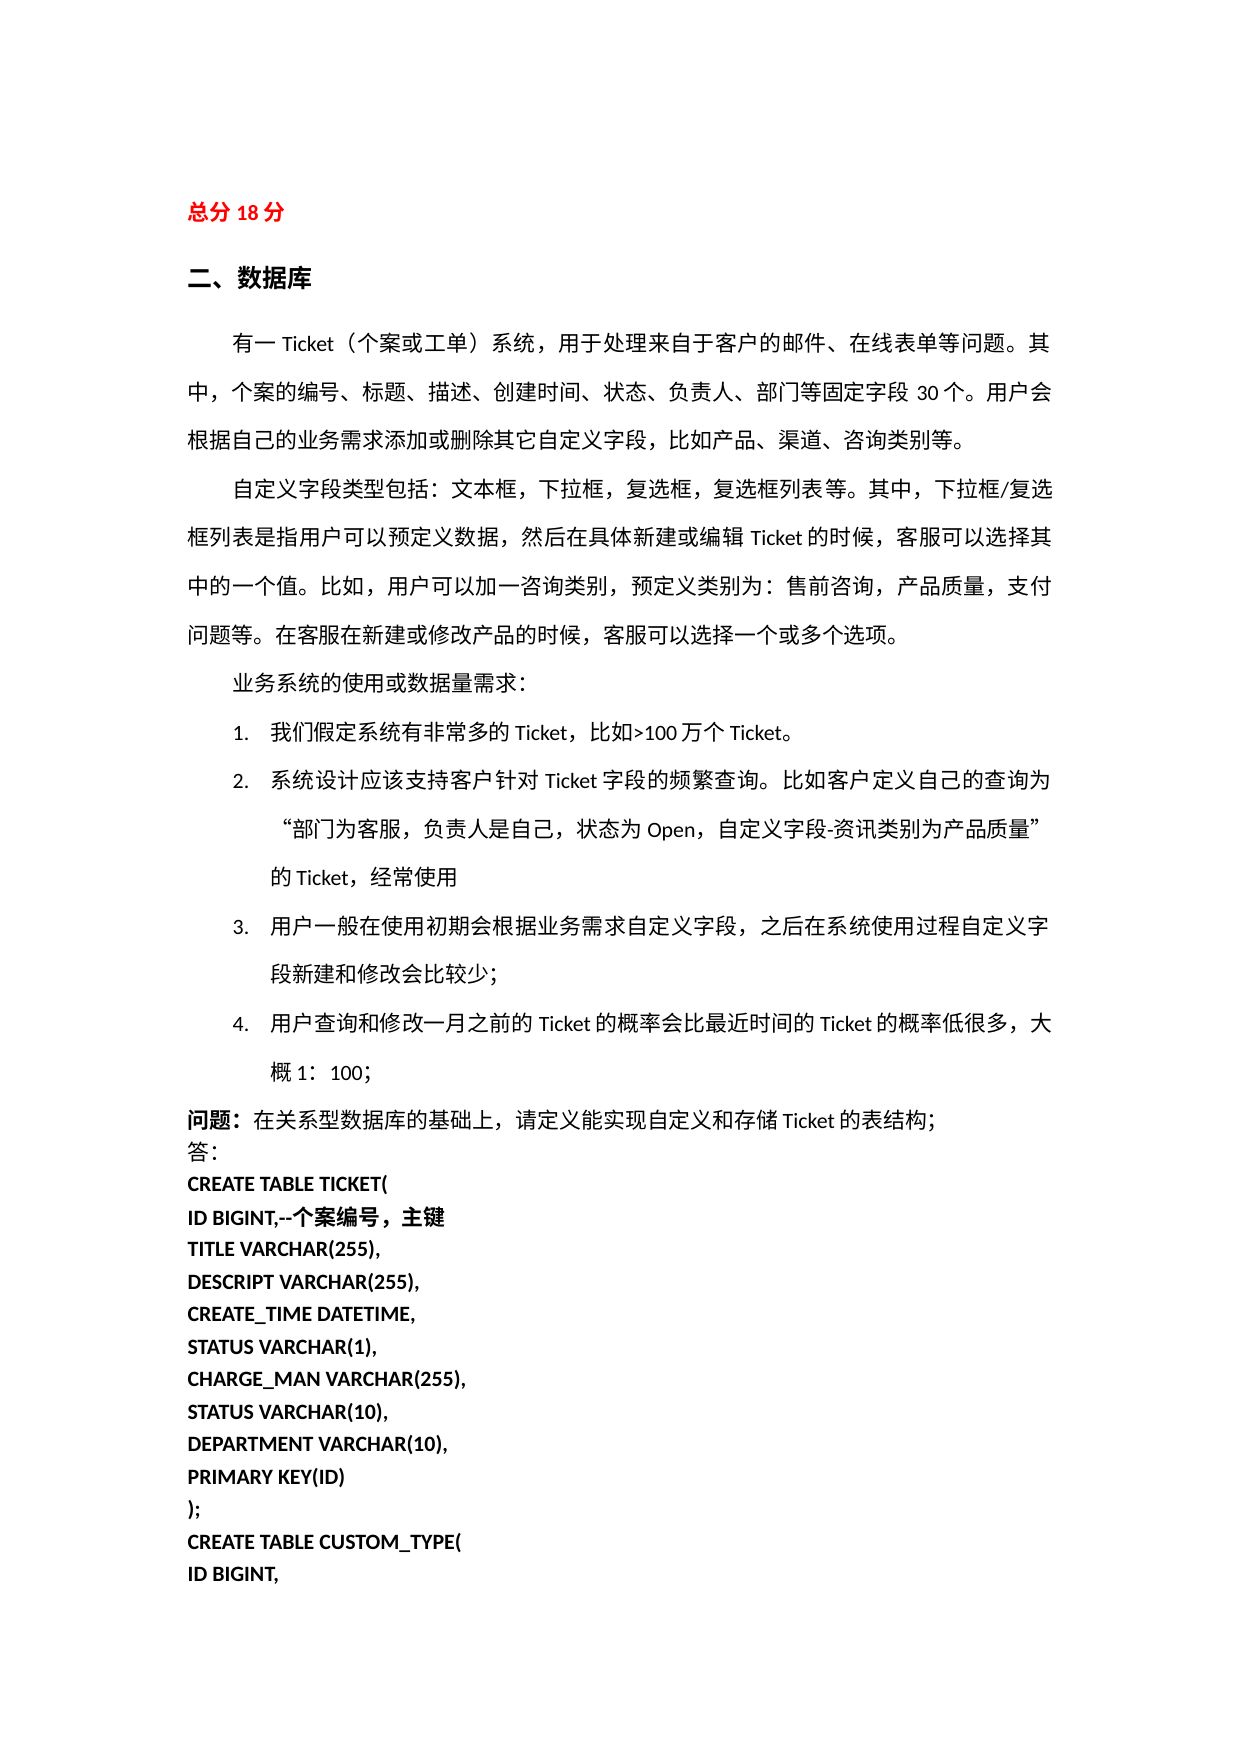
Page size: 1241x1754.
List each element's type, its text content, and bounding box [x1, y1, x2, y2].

text 自定义字段类型包括：文本框，下拉框，复选框，复选框列表等。其中，下拉框/复选框列表是指用户可以预定义数据，然后在具体新建或编辑Ticket的时候，客服可以选择其中的一个值。比如，用户可以加一咨询类别，预定义类别为：售前咨询，产品质量，支付问题等。在客服在新建或修改产品的时候，客服可以选择一个或多个选项。 [187, 471, 1053, 650]
text ID BIGINT, [187, 1557, 1053, 1590]
text CREATE TABLE CUSTOM_TYPE( [187, 1525, 1053, 1557]
text 有一Ticket（个案或工单）系统，用于处理来自于客户的邮件、在线表单等问题。其中，个案的编号、标题、描述、创建时间、状态、负责人、部门等固定字段30个。用户会根据自己的业务需求添加或删除其它自定义字段，比如产品、渠道、咨询类别等。 [187, 325, 1053, 455]
text DEPARTMENT VARCHAR(10), [187, 1427, 1053, 1460]
list 用户查询和修改一月之前的Ticket的概率会比最近时间的Ticket的概率低很多，大概1：100； [232, 1005, 1053, 1087]
list 系统设计应该支持客户针对Ticket字段的频繁查询。比如客户定义自己的查询为“部门为客服，负责人是自己，状态为Open，自定义字段-资讯类别为产品质量”的Ticket，经常使用 [232, 762, 1053, 892]
subtitle 二、数据库 [187, 244, 1053, 309]
text CREATE_TIME DATETIME, [187, 1297, 1053, 1330]
text 业务系统的使用或数据量需求： [187, 666, 1053, 698]
text ID BIGINT,--个案编号，主键 [187, 1200, 1053, 1232]
text 总分 18分 [187, 194, 1053, 227]
text CHARGE_MAN VARCHAR(255), [187, 1362, 1053, 1395]
text 问题：在关系型数据库的基础上，请定义能实现自定义和存储Ticket的表结构； [187, 1102, 1053, 1135]
text STATUS VARCHAR(10), [187, 1395, 1053, 1427]
list 我们假定系统有非常多的Ticket，比如>100万个Ticket。 [232, 714, 1053, 747]
list 用户一般在使用初期会根据业务需求自定义字段，之后在系统使用过程自定义字段新建和修改会比较少； [232, 908, 1053, 989]
text STATUS VARCHAR(1), [187, 1330, 1053, 1362]
text CREATE TABLE TICKET( [187, 1167, 1053, 1200]
text PRIMARY KEY(ID) [187, 1460, 1053, 1492]
text ); [187, 1492, 1053, 1525]
text TITLE VARCHAR(255), [187, 1232, 1053, 1265]
text DESCRIPT VARCHAR(255), [187, 1265, 1053, 1297]
text 答： [187, 1135, 1053, 1167]
